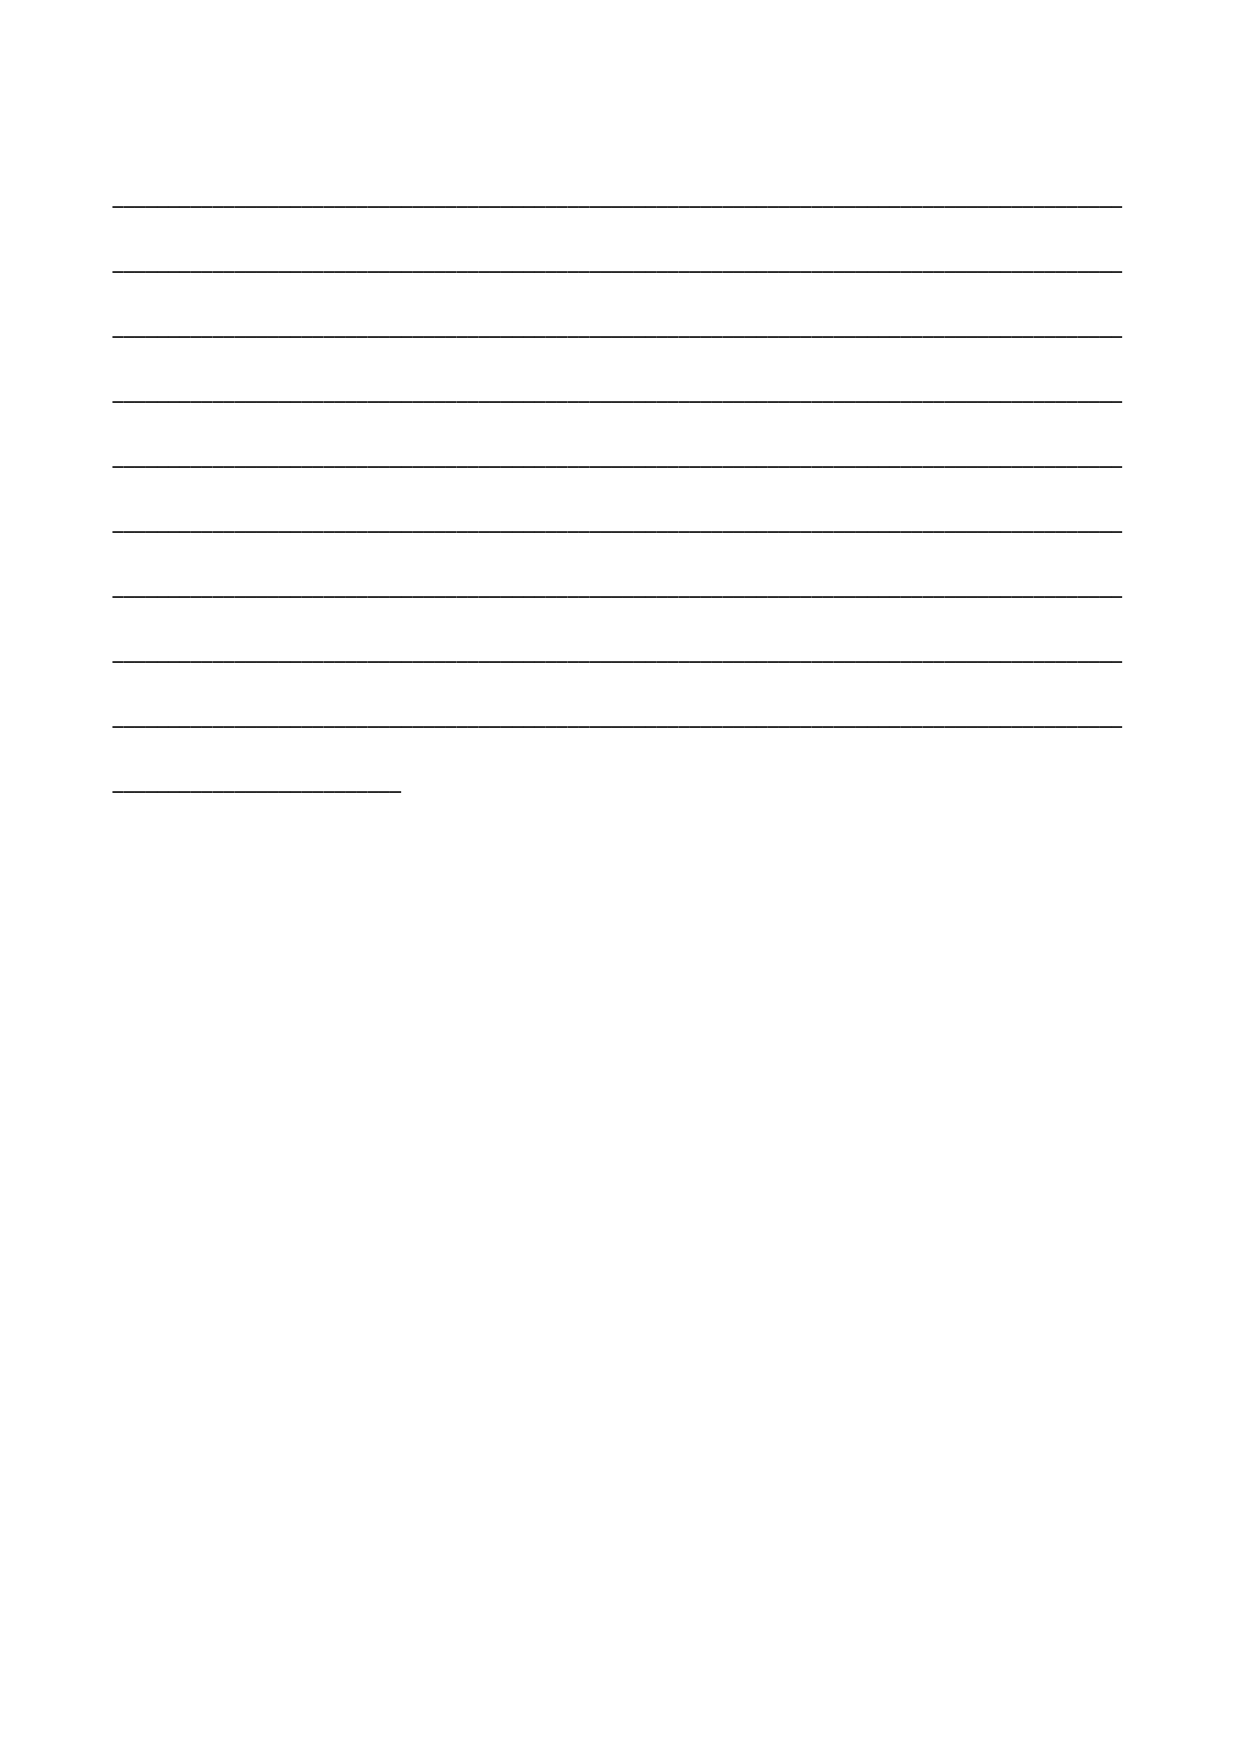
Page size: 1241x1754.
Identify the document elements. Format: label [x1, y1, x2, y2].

text [112, 162, 1128, 812]
